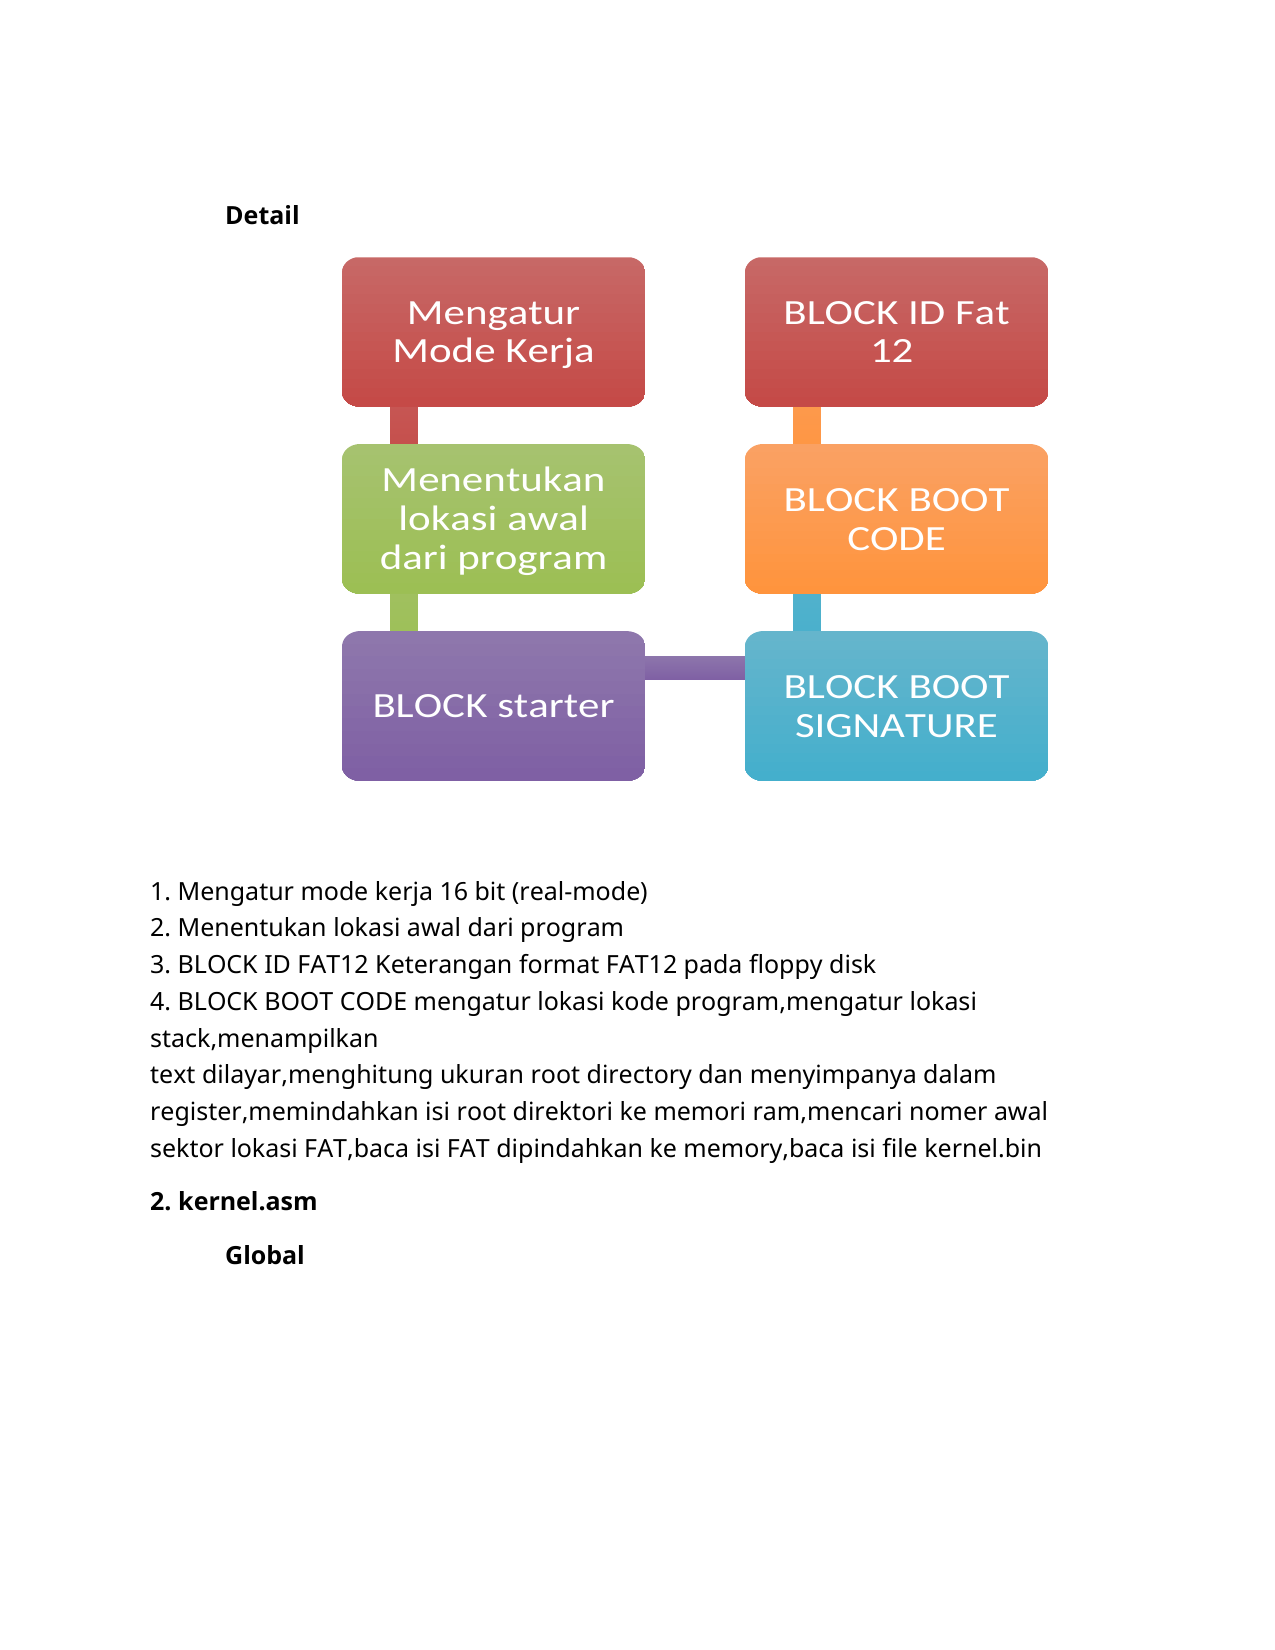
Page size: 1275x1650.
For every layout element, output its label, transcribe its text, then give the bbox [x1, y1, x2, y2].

list Menentukan lokasi awal dari program [150, 910, 1125, 944]
list BLOCK BOOT CODE mengatur lokasi kode program,mengatur lokasi stack,menampilkan [150, 983, 1125, 1054]
list Mengatur mode kerja 16 bit (real-mode) [150, 873, 1125, 907]
list kernel.asm [150, 1184, 1125, 1218]
text Global [150, 1237, 1125, 1272]
list text dilayar,menghitung ukuran root directory dan menyimpanya dalam register,memindahkan isi root direktori ke memori ram,mencari nomer awal sektor lokasi FAT,baca isi FAT dipindahkan ke memory,baca isi file kernel.bin [150, 1057, 1125, 1165]
list BLOCK ID FAT12 Keterangan format FAT12 pada floppy disk [150, 947, 1125, 981]
text Detail [150, 198, 1125, 232]
